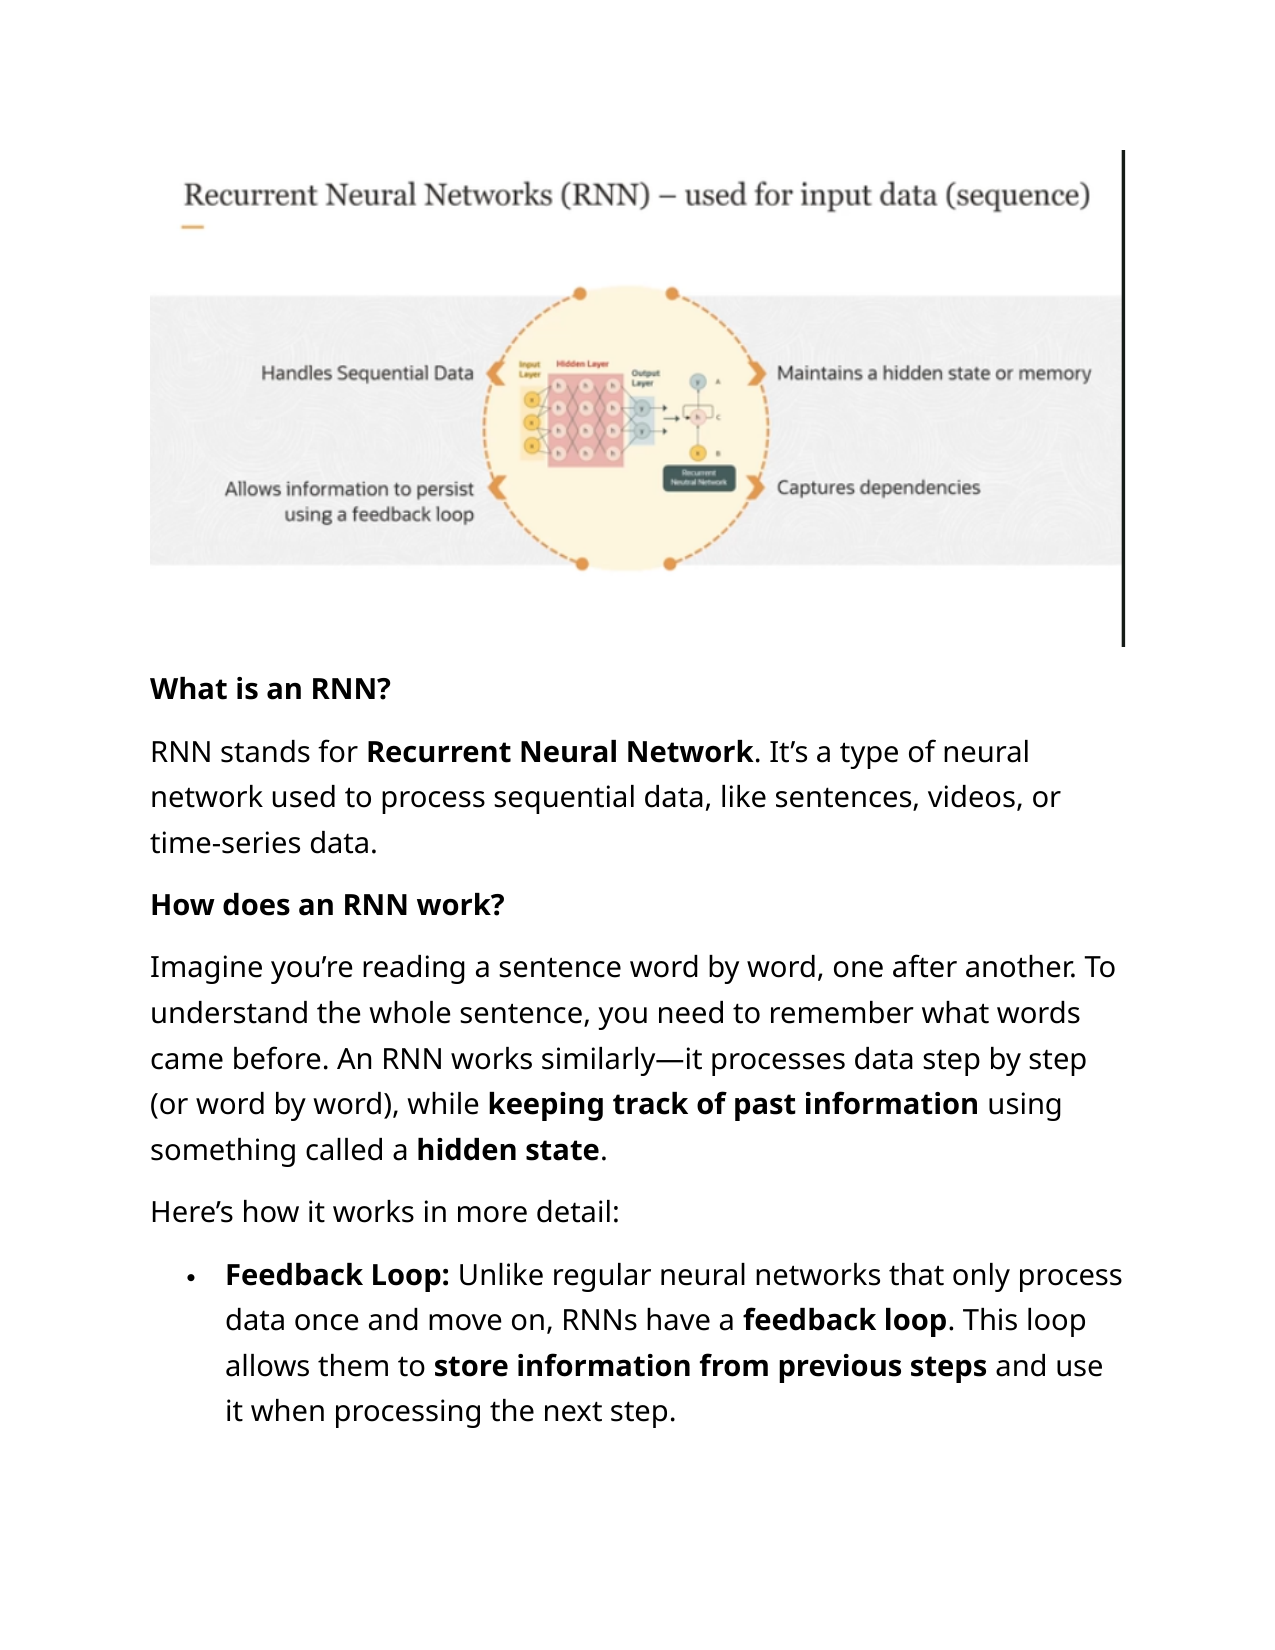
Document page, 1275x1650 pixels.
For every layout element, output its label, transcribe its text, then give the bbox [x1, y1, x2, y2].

list Feedback Loop: Unlike regular neural networks that only process data once and move on, RNNs have a feedback loop. This loop allows them to store information from previous steps and use it when processing the next step. [187, 1254, 1125, 1430]
text What is an RNN? [150, 669, 1125, 708]
text RNN stands for Recurrent Neural Network. It’s a type of neural network used to process sequential data, like sentences, videos, or time-series data. [150, 731, 1125, 862]
text How does an RNN work? [150, 884, 1125, 924]
picture [150, 150, 1125, 647]
text Imagine you’re reading a sentence word by word, one after another. To understand the whole sentence, you need to remember what words came before. An RNN works similarly—it processes data step by step (or word by word), while keeping track of past information using something called a hidden state. [150, 947, 1125, 1169]
text Here’s how it works in more detail: [150, 1192, 1125, 1231]
